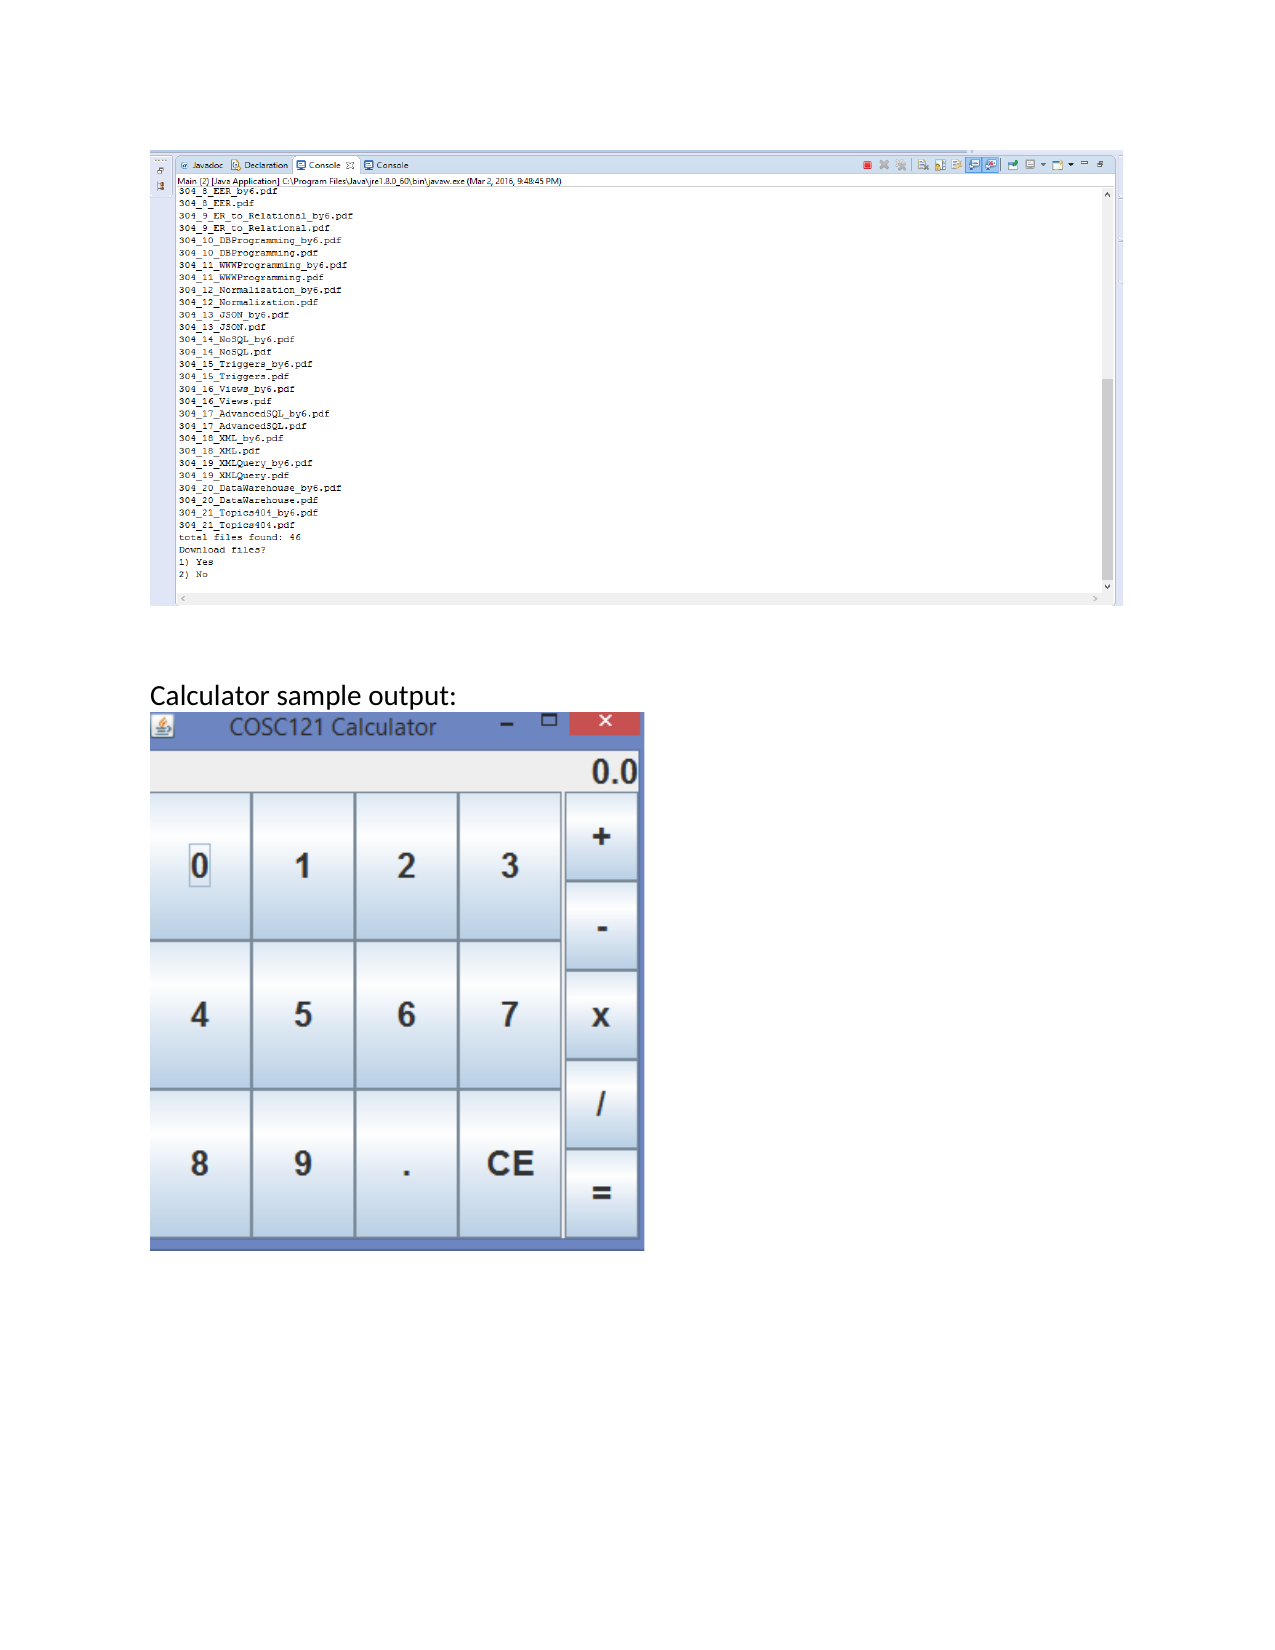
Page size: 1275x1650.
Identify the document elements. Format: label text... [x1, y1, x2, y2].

picture [150, 150, 1124, 606]
picture [150, 712, 645, 1251]
text Calculator sample output: [150, 677, 1125, 713]
